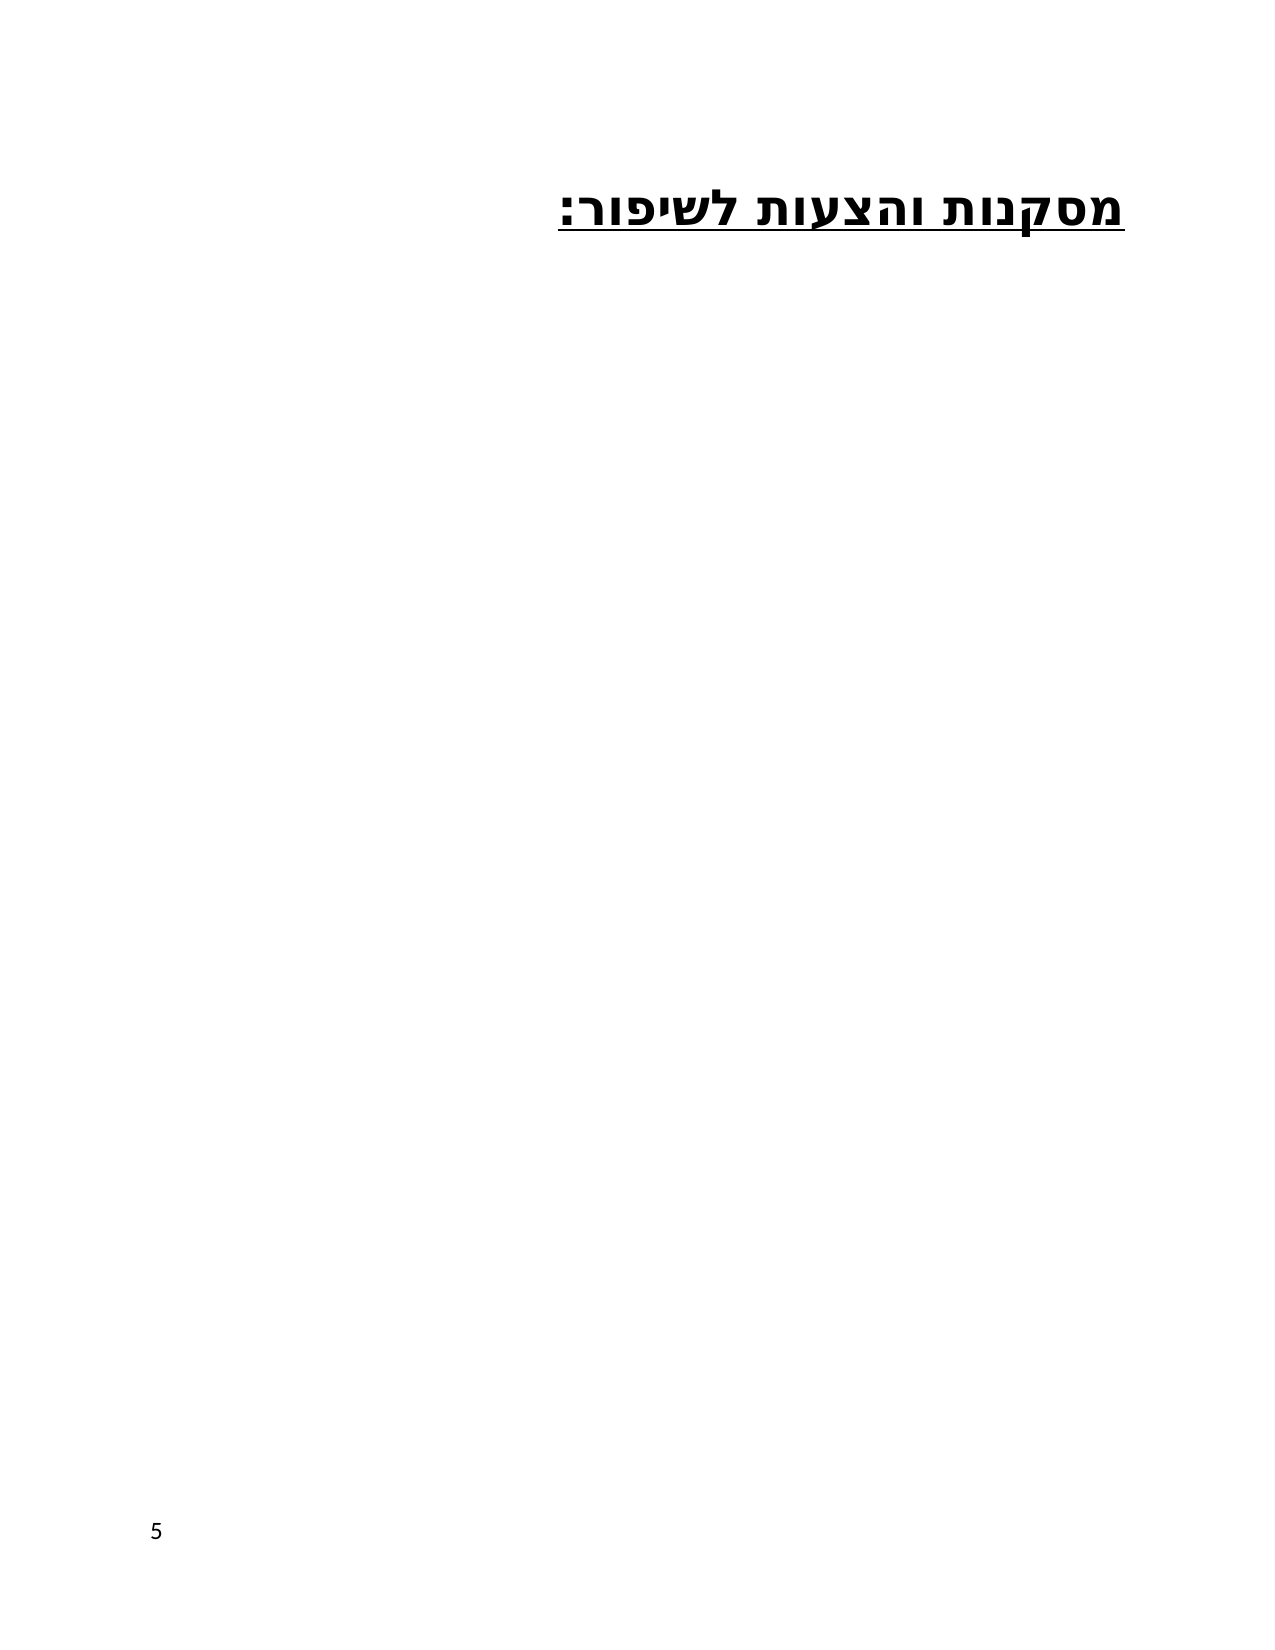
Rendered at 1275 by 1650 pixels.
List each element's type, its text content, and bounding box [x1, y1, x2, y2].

subtitle מסקנות והצעות לשיפור: [150, 179, 1125, 237]
